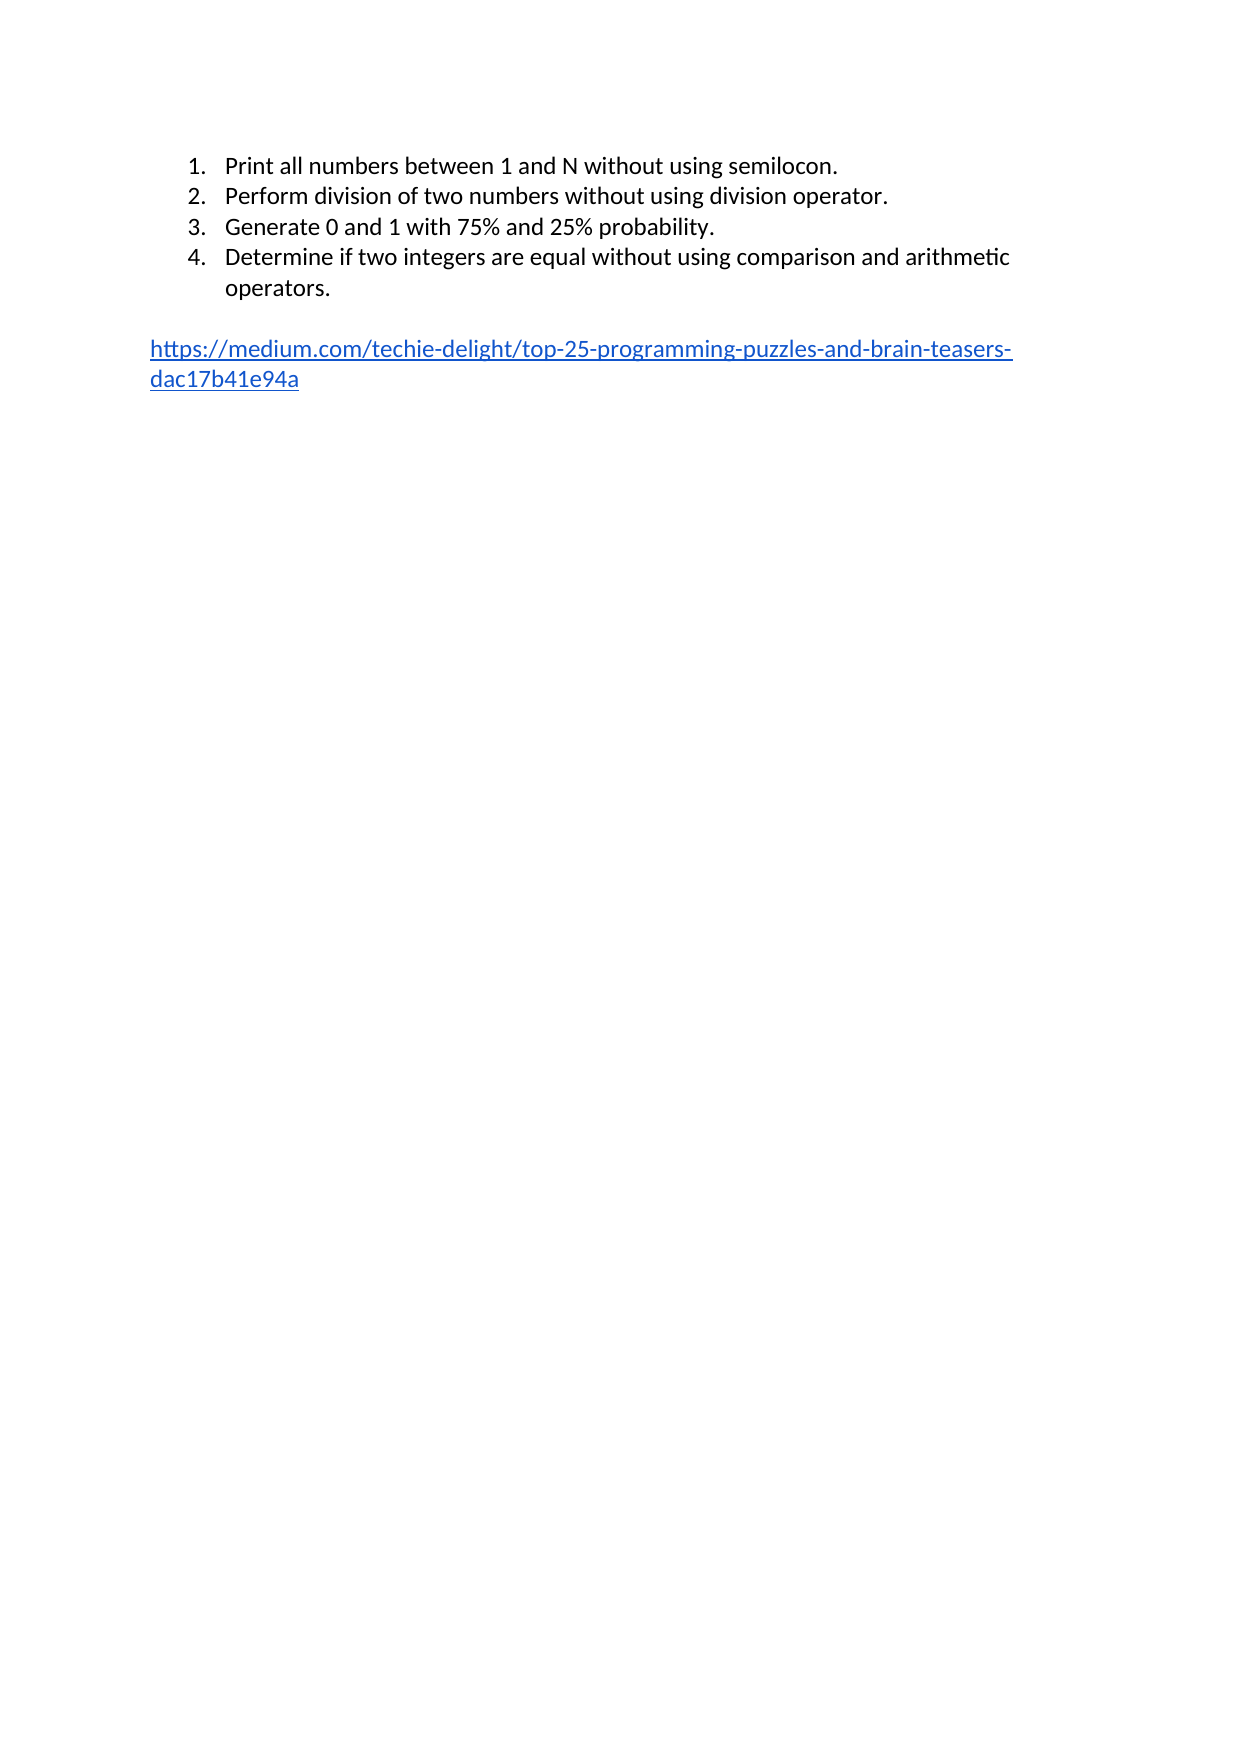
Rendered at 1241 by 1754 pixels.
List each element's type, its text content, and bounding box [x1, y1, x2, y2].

list Determine if two integers are equal without using comparison and arithmetic operators. [187, 242, 1090, 303]
list Perform division of two numbers without using division operator. [187, 181, 1090, 211]
list Generate 0 and 1 with 75% and 25% probability. [187, 211, 1090, 242]
text https://medium.com/techie-delight/top-25-programming-puzzles-and-brain-teasers-dac17b41e94a [150, 333, 1090, 394]
list Print all numbers between 1 and N without using semilocon. [187, 150, 1090, 181]
